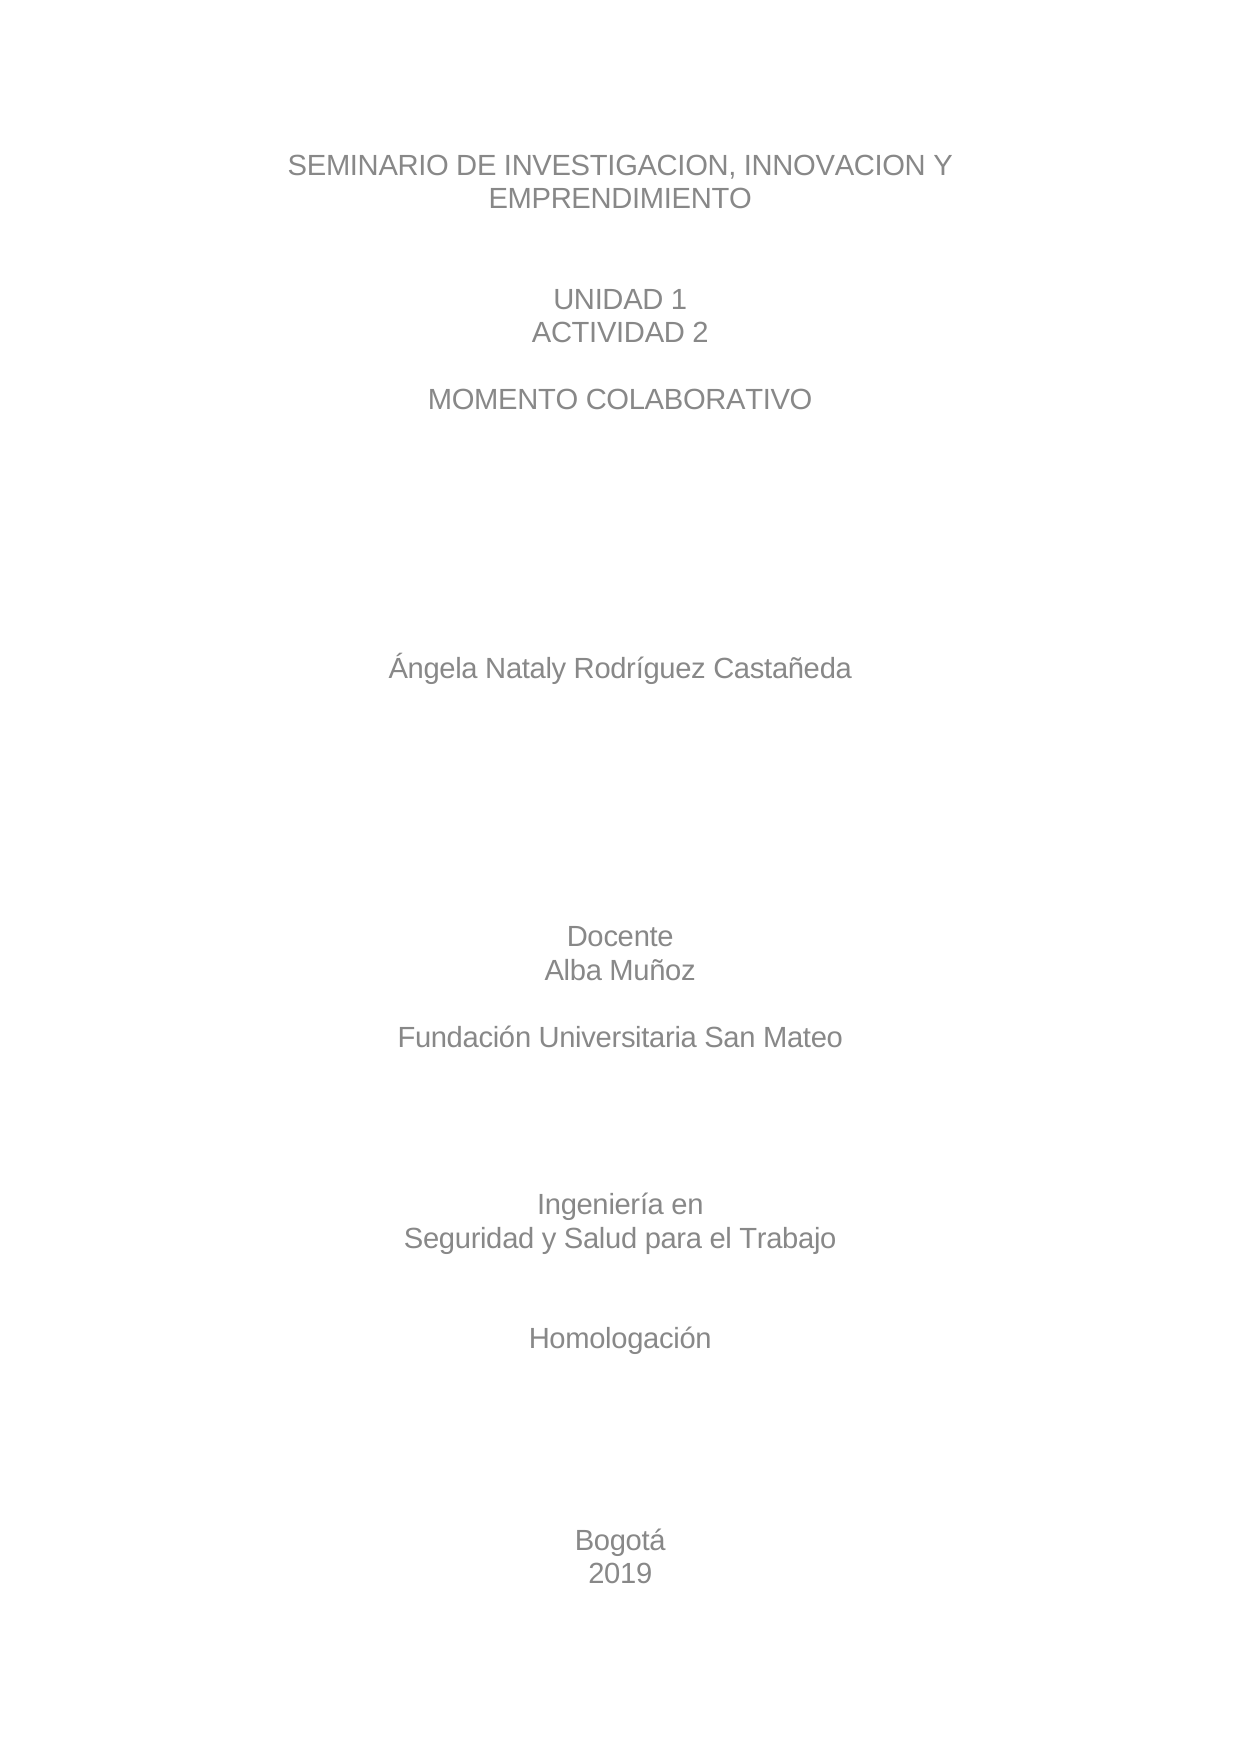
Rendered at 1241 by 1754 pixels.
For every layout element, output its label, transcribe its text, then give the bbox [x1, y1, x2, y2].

text ACTIVIDAD 2 [177, 315, 1063, 349]
text Ángela Nataly Rodríguez Castañeda [177, 651, 1063, 684]
text Ingeniería en [177, 1187, 1063, 1221]
text Alba Muñoz [177, 953, 1063, 986]
text Bogotá [177, 1523, 1063, 1556]
text 2019 [177, 1556, 1063, 1590]
text MOMENTO COLABORATIVO [177, 382, 1063, 416]
text UNIDAD 1 [177, 282, 1063, 315]
text Homologación [177, 1322, 1063, 1355]
text Fundación Universitaria San Mateo [177, 1020, 1063, 1053]
text SEMINARIO DE INVESTIGACION, INNOVACION Y EMPRENDIMIENTO [177, 148, 1063, 215]
text Docente [177, 919, 1063, 953]
text Seguridad y Salud para el Trabajo [177, 1221, 1063, 1254]
